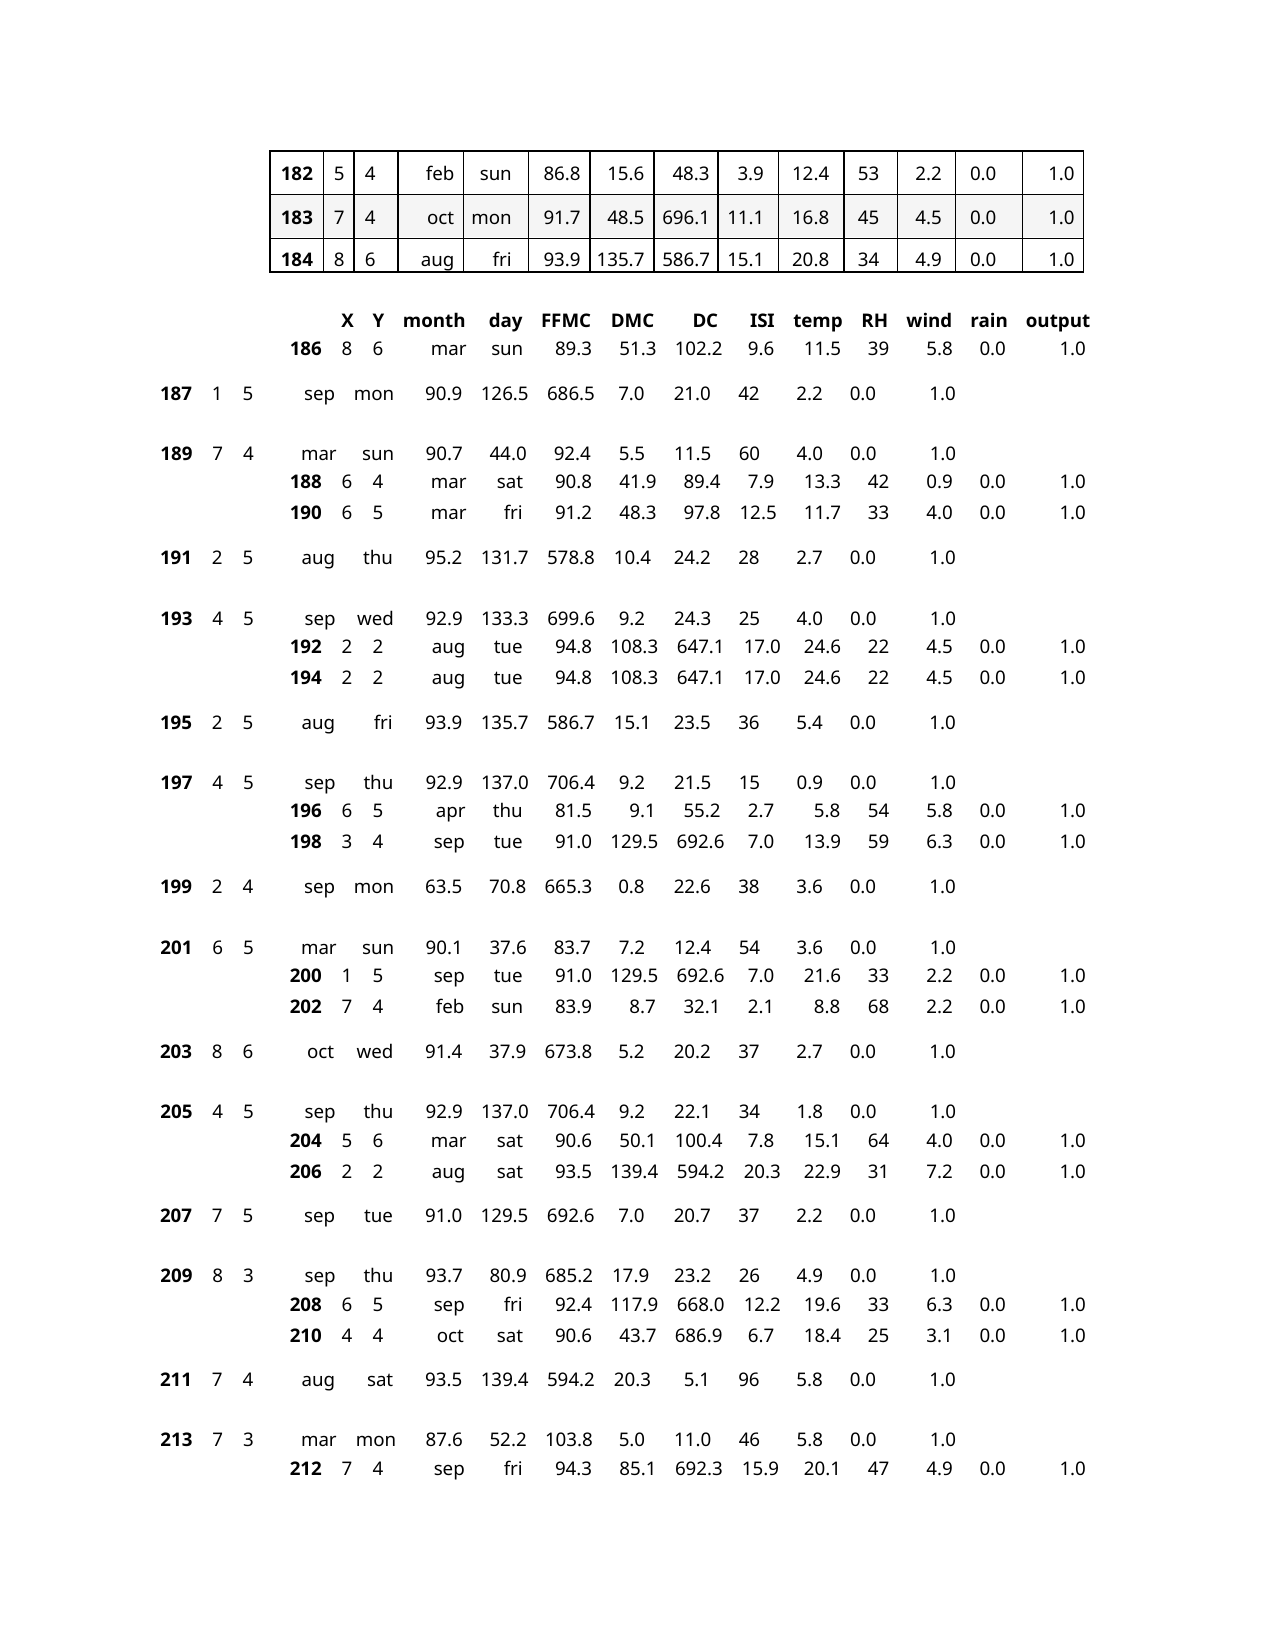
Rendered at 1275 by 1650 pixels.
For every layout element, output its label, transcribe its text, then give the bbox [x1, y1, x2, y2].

text 202 7 4 feb sun 83.9 8.7 32.1 2.1 8.8 68 2.2 0.0 1.0 [289, 994, 1125, 1019]
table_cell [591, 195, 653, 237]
text 210 4 4 oct sat 90.6 43.7 686.9 6.7 18.4 25 3.1 0.0 1.0 [289, 1322, 1125, 1347]
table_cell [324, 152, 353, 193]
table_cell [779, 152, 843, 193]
text 199 2 4 sep mon 63.5 70.8 665.3 0.8 22.6 38 3.6 0.0 1.0 [160, 874, 1125, 899]
text 191 2 5 aug thu 95.2 131.7 578.8 10.4 24.2 28 2.7 0.0 1.0 [160, 545, 1125, 570]
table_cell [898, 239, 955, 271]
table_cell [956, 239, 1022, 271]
text 186 8 6 mar sun 89.3 51.3 102.2 9.6 11.5 39 5.8 0.0 1.0 [289, 335, 1125, 360]
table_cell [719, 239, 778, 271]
text 194 2 2 aug tue 94.8 108.3 647.1 17.0 24.6 22 4.5 0.0 1.0 [289, 664, 1125, 689]
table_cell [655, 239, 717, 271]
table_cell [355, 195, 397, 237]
text 204 5 6 mar sat 90.6 50.1 100.4 7.8 15.1 64 4.0 0.0 1.0 [289, 1127, 1125, 1152]
text 201 6 5 mar sun 90.1 37.6 83.7 7.2 12.4 54 3.6 0.0 1.0 [160, 934, 1125, 959]
text 209 8 3 sep thu 93.7 80.9 685.2 17.9 23.2 26 4.9 0.0 1.0 [160, 1263, 1125, 1288]
text 193 4 5 sep wed 92.9 133.3 699.6 9.2 24.3 25 4.0 0.0 1.0 [160, 605, 1125, 630]
text 190 6 5 mar fri 91.2 48.3 97.8 12.5 11.7 33 4.0 0.0 1.0 [289, 499, 1125, 524]
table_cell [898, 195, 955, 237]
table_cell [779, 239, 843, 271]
text 187 1 5 sep mon 90.9 126.5 686.5 7.0 21.0 42 2.2 0.0 1.0 [160, 380, 1125, 405]
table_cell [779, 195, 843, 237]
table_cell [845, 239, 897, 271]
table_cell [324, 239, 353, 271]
text 208 6 5 sep fri 92.4 117.9 668.0 12.2 19.6 33 6.3 0.0 1.0 [289, 1291, 1125, 1316]
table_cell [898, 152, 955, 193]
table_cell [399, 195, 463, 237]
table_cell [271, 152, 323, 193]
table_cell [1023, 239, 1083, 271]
text 197 4 5 sep thu 92.9 137.0 706.4 9.2 21.5 15 0.9 0.0 1.0 [160, 770, 1125, 795]
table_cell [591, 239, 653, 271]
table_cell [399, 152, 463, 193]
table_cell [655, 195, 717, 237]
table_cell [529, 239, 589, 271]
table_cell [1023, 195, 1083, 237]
text 196 6 5 apr thu 81.5 9.1 55.2 2.7 5.8 54 5.8 0.0 1.0 [289, 798, 1125, 823]
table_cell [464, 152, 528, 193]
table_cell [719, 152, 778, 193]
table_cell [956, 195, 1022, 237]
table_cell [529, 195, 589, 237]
text 211 7 4 aug sat 93.5 139.4 594.2 20.3 5.1 96 5.8 0.0 1.0 [160, 1367, 1125, 1392]
text 207 7 5 sep tue 91.0 129.5 692.6 7.0 20.7 37 2.2 0.0 1.0 [160, 1203, 1125, 1228]
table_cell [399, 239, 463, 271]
text 195 2 5 aug fri 93.9 135.7 586.7 15.1 23.5 36 5.4 0.0 1.0 [160, 709, 1125, 734]
text 188 6 4 mar sat 90.8 41.9 89.4 7.9 13.3 42 0.9 0.0 1.0 [289, 468, 1125, 493]
text 198 3 4 sep tue 91.0 129.5 692.6 7.0 13.9 59 6.3 0.0 1.0 [289, 829, 1125, 854]
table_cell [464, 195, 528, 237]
text X Y month day FFMC DMC DC ISI temp RH wind rain output [341, 307, 1125, 332]
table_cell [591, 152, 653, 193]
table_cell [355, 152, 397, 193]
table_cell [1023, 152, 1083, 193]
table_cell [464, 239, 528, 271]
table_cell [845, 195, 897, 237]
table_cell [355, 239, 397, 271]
text 203 8 6 oct wed 91.4 37.9 673.8 5.2 20.2 37 2.7 0.0 1.0 [160, 1038, 1125, 1063]
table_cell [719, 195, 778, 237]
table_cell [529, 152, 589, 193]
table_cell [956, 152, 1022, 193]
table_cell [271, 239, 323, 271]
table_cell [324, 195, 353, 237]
text 200 1 5 sep tue 91.0 129.5 692.6 7.0 21.6 33 2.2 0.0 1.0 [289, 963, 1125, 988]
text 189 7 4 mar sun 90.7 44.0 92.4 5.5 11.5 60 4.0 0.0 1.0 [160, 441, 1125, 466]
text 212 7 4 sep fri 94.3 85.1 692.3 15.9 20.1 47 4.9 0.0 1.0 [289, 1455, 1125, 1480]
text 192 2 2 aug tue 94.8 108.3 647.1 17.0 24.6 22 4.5 0.0 1.0 [289, 633, 1125, 658]
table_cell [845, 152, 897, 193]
text 213 7 3 mar mon 87.6 52.2 103.8 5.0 11.0 46 5.8 0.0 1.0 [160, 1427, 1125, 1452]
text 206 2 2 aug sat 93.5 139.4 594.2 20.3 22.9 31 7.2 0.0 1.0 [289, 1158, 1125, 1183]
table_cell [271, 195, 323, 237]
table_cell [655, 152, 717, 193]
text 205 4 5 sep thu 92.9 137.0 706.4 9.2 22.1 34 1.8 0.0 1.0 [160, 1099, 1125, 1124]
